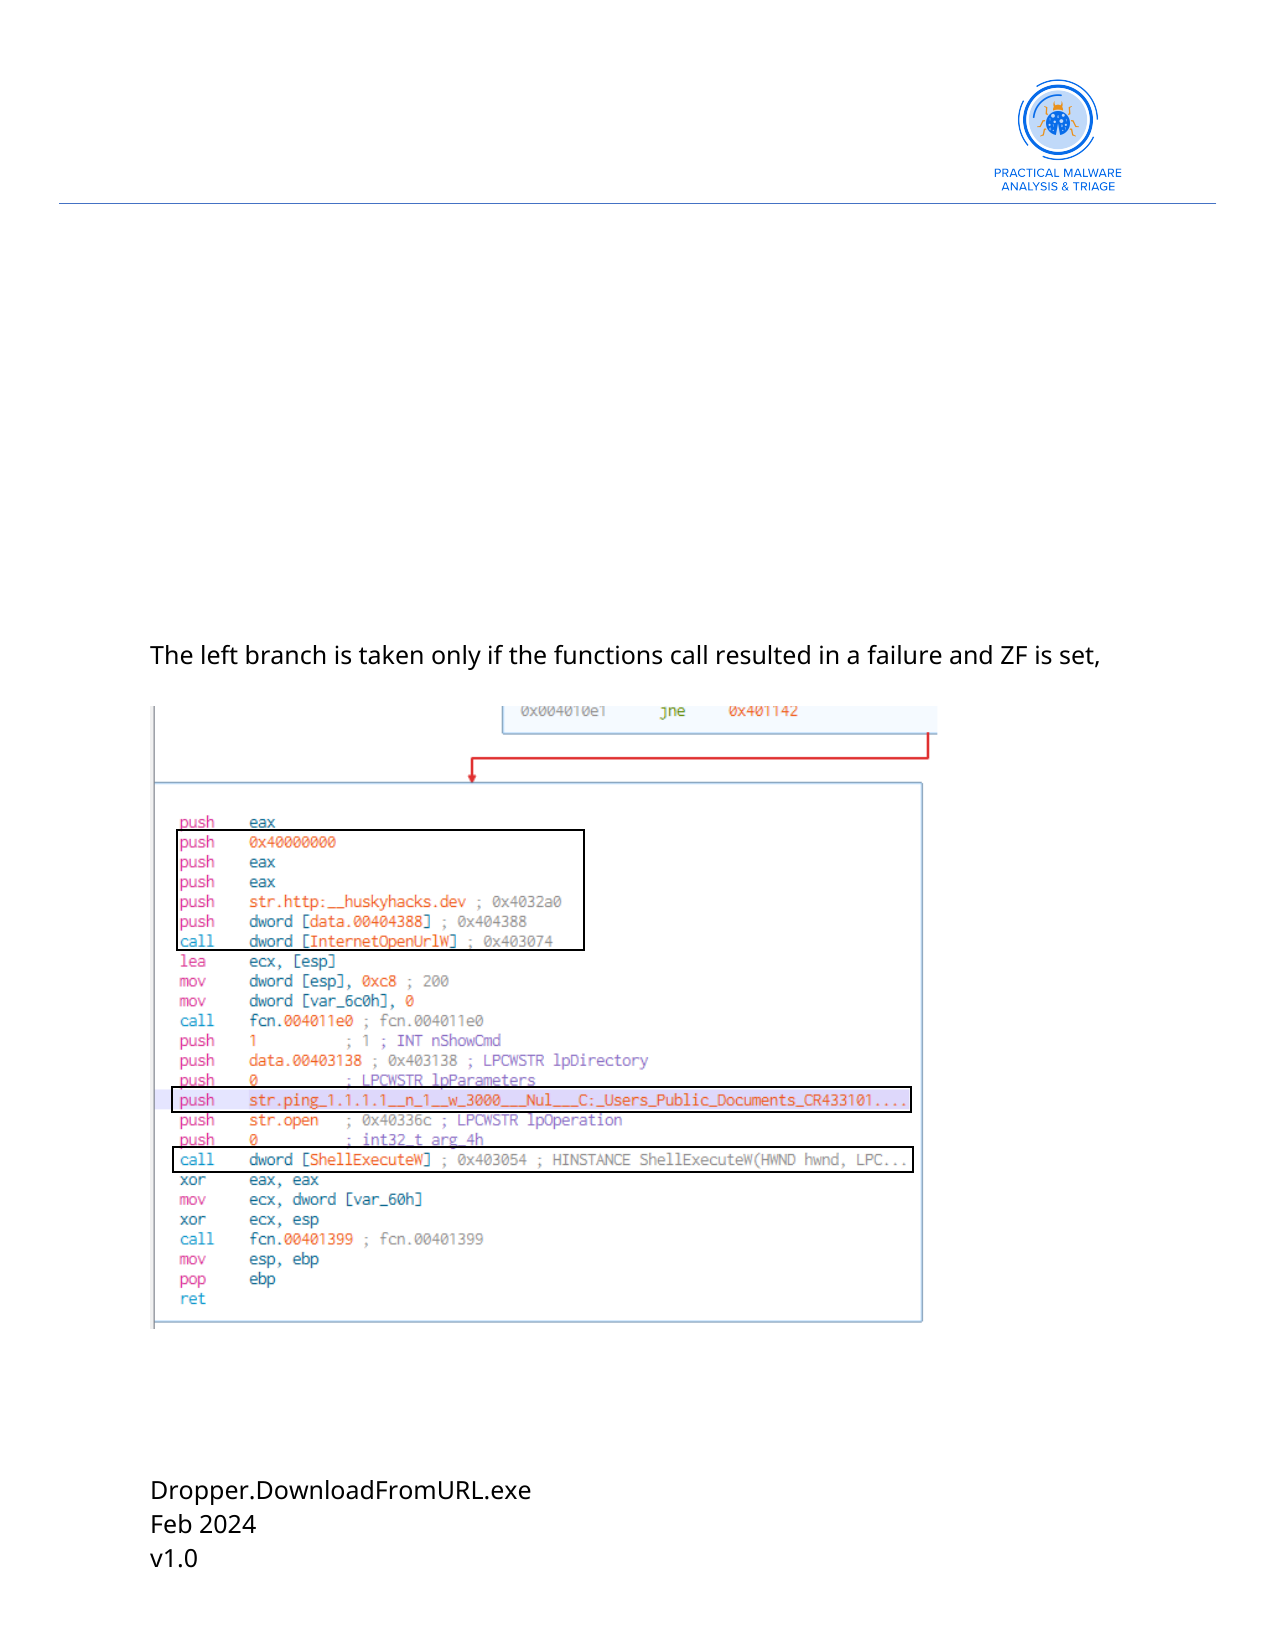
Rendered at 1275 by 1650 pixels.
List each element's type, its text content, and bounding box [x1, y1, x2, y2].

picture [150, 706, 938, 1329]
picture [990, 75, 1125, 196]
text The left branch is taken only if the functions call resulted in a failure and ZF is set, [150, 638, 1125, 672]
